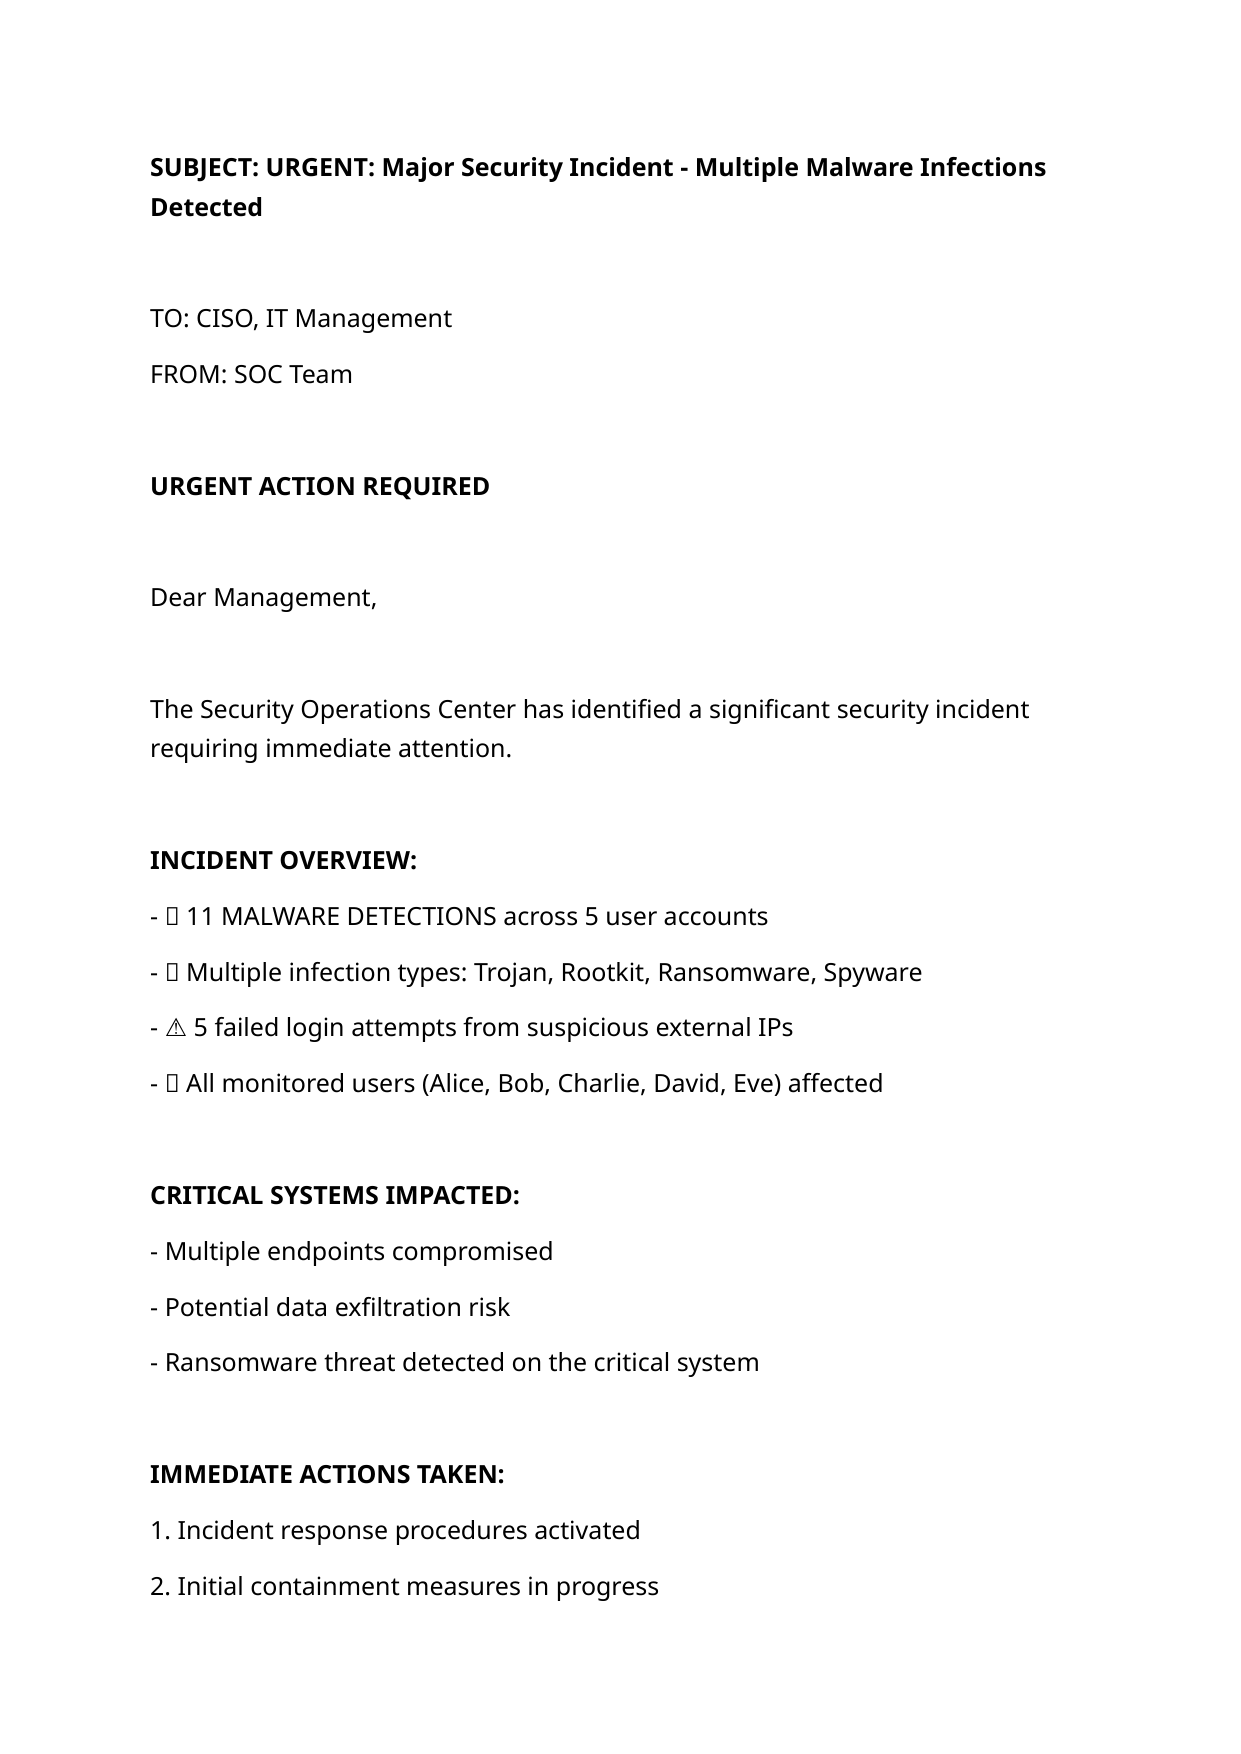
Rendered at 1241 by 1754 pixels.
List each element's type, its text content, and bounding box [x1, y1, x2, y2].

text URGENT ACTION REQUIRED [150, 468, 1090, 502]
text 1. Incident response procedures activated [150, 1512, 1090, 1547]
text - Multiple endpoints compromised [150, 1233, 1090, 1267]
text - 👥 All monitored users (Alice, Bob, Charlie, David, Eve) affected [150, 1066, 1090, 1100]
text Dear Management, [150, 580, 1090, 614]
text - 🚨 11 MALWARE DETECTIONS across 5 user accounts [150, 898, 1090, 932]
text The Security Operations Center has identified a significant security incident requiring immediate attention. [150, 692, 1090, 765]
text IMMEDIATE ACTIONS TAKEN: [150, 1457, 1090, 1491]
text CRITICAL SYSTEMS IMPACTED: [150, 1177, 1090, 1212]
text - 🔴 Multiple infection types: Trojan, Rootkit, Ransomware, Spyware [150, 954, 1090, 988]
text INCIDENT OVERVIEW: [150, 842, 1090, 877]
text FROM: SOC Team [150, 357, 1090, 391]
text TO: CISO, IT Management [150, 301, 1090, 335]
text - Ransomware threat detected on the critical system [150, 1345, 1090, 1379]
text 2. Initial containment measures in progress [150, 1568, 1090, 1602]
text - ⚠️ 5 failed login attempts from suspicious external IPs [150, 1010, 1090, 1044]
text - Potential data exfiltration risk [150, 1289, 1090, 1323]
text SUBJECT: URGENT: Major Security Incident - Multiple Malware Infections Detected [150, 150, 1090, 223]
